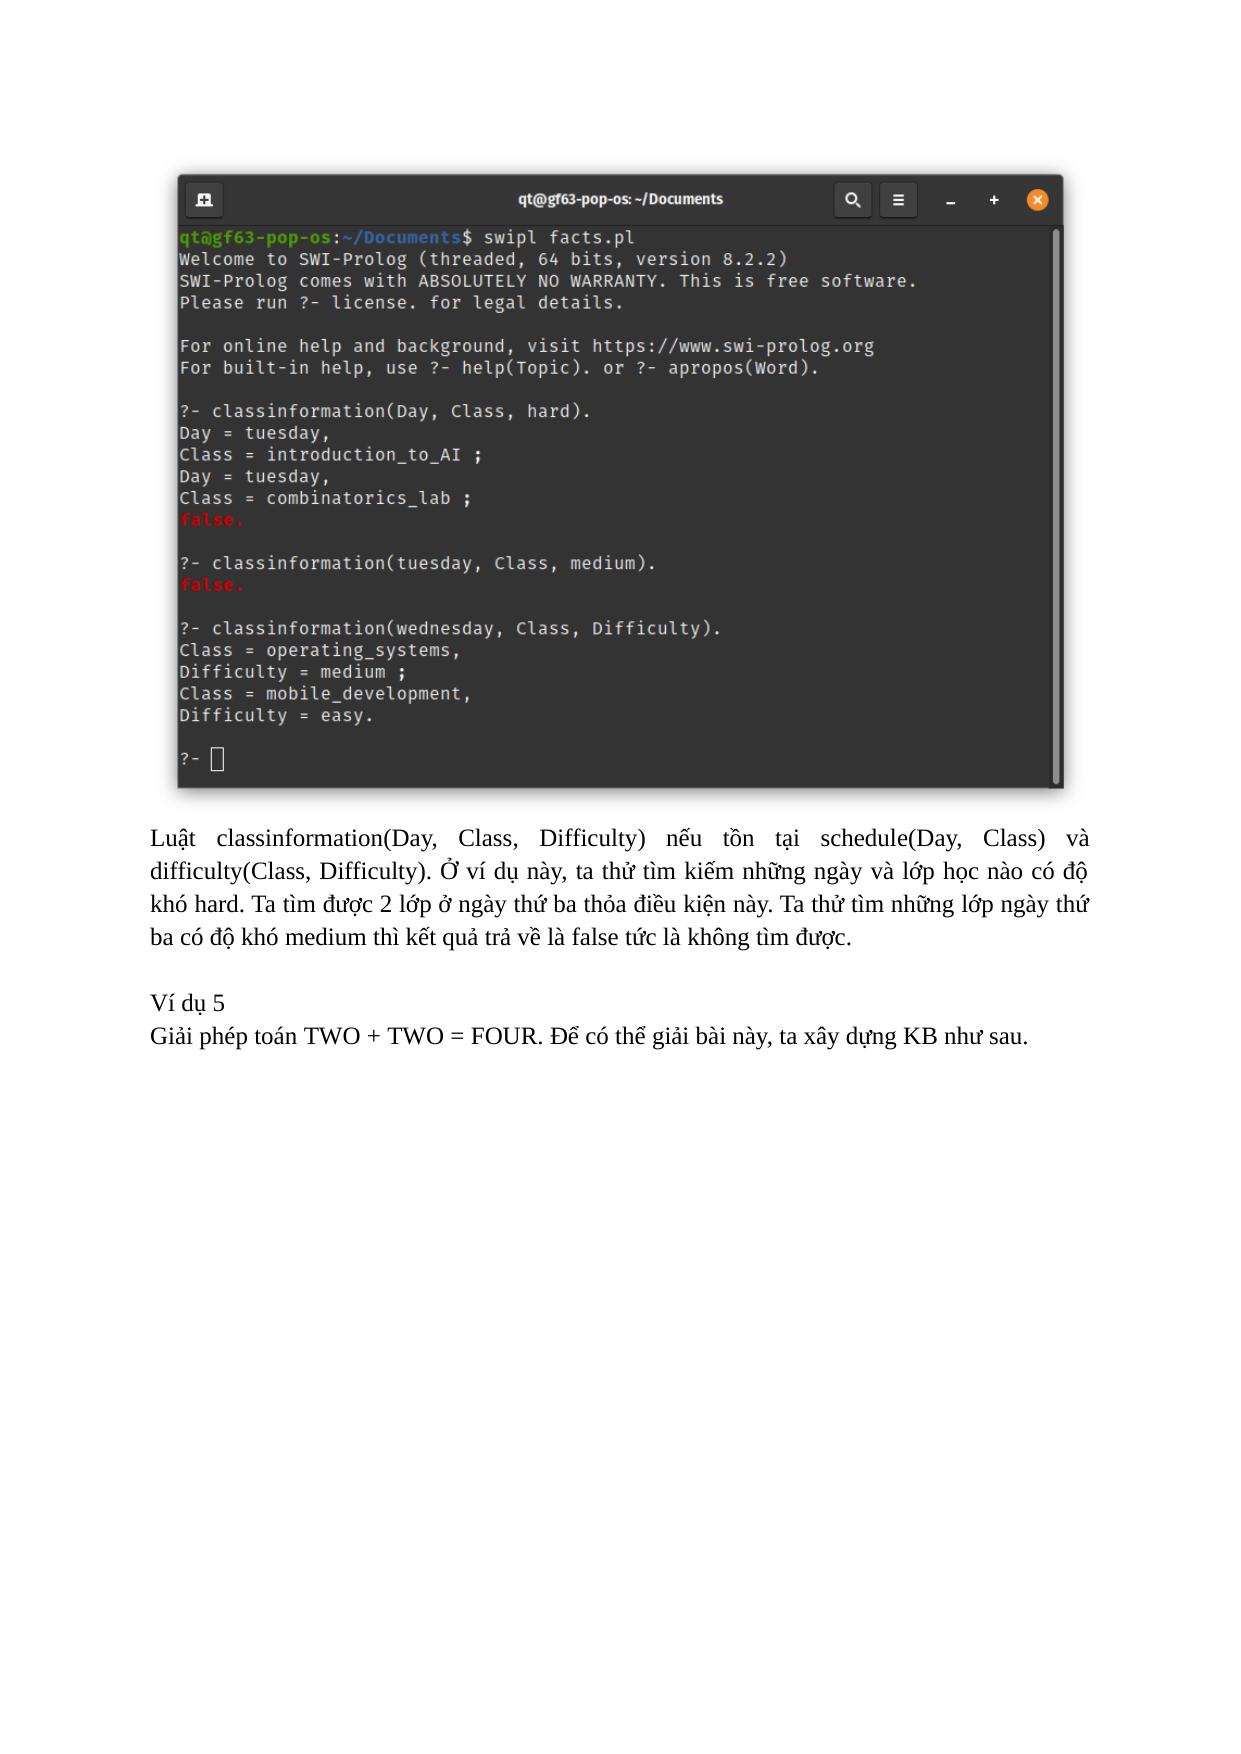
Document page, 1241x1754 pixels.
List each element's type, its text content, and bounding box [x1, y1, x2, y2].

text Ví dụ 5 [150, 988, 1090, 1017]
text Giải phép toán TWO + TWO = FOUR. Để có thể giải bài này, ta xây dựng KB như sau. [150, 1021, 1090, 1050]
picture [150, 150, 1091, 819]
text Luật classinformation(Day, Class, Difficulty) nếu tồn tại schedule(Day, Class) và difficulty(Class, Difficulty). Ở ví dụ này, ta thử tìm kiếm những ngày và lớp học nào có độ khó hard. Ta tìm được 2 lớp ở ngày thứ ba thỏa điều kiện này. Ta thử tìm những lớp ngày thứ ba có độ khó medium thì kết quả trả về là false tức là không tìm được. [150, 819, 1090, 951]
